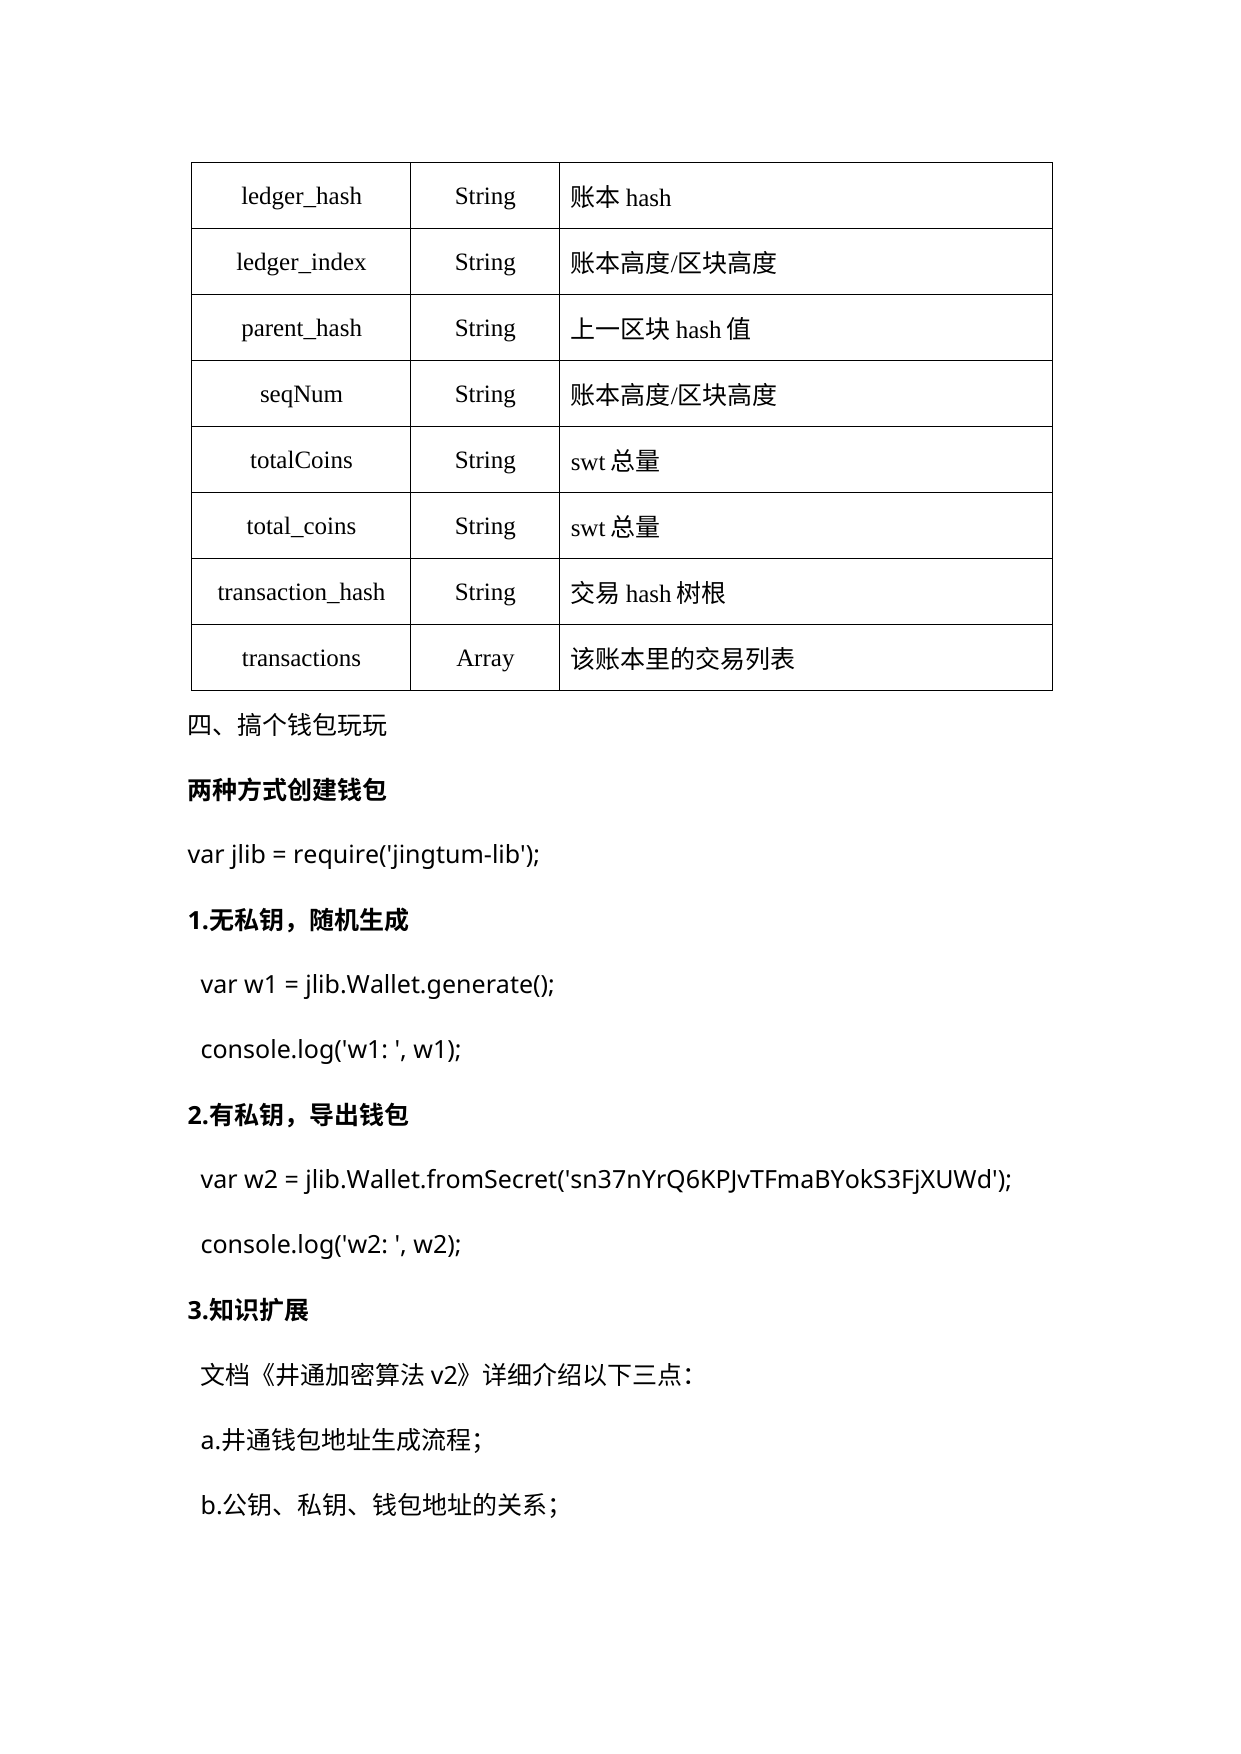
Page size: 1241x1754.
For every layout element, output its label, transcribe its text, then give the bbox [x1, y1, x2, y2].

table_cell parent_hash [192, 295, 410, 360]
table_cell String [411, 229, 559, 294]
table_cell String [411, 559, 559, 624]
list 1.无私钥，随机生成 [187, 886, 1053, 951]
table_cell String [411, 361, 559, 426]
table_cell 该账本里的交易列表 [560, 625, 1052, 690]
list 文档《井通加密算法v2》详细介绍以下三点： [187, 1341, 1053, 1406]
table_cell ledger_index [192, 229, 410, 294]
table_cell total_coins [192, 493, 410, 558]
list console.log('w2: ', w2); [187, 1211, 1053, 1276]
table_cell transactions [192, 625, 410, 690]
table_cell 上一区块hash值 [560, 295, 1052, 360]
table_cell 账本hash [560, 163, 1052, 228]
list var jlib = require('jingtum-lib'); [187, 821, 1053, 886]
list a.井通钱包地址生成流程； [187, 1406, 1053, 1471]
table_cell transaction_hash [192, 559, 410, 624]
list b.公钥、私钥、钱包地址的关系； [187, 1471, 1053, 1536]
table_cell 账本高度/区块高度 [560, 361, 1052, 426]
list 两种方式创建钱包 [187, 756, 1053, 821]
table_cell String [411, 295, 559, 360]
list var w1 = jlib.Wallet.generate(); [187, 951, 1053, 1016]
table_cell 账本高度/区块高度 [560, 229, 1052, 294]
table_cell swt总量 [560, 493, 1052, 558]
list 2.有私钥，导出钱包 [187, 1081, 1053, 1146]
table_cell seqNum [192, 361, 410, 426]
table_cell String [411, 493, 559, 558]
table_cell 交易hash树根 [560, 559, 1052, 624]
table_cell ledger_hash [192, 163, 410, 228]
list 搞个钱包玩玩 [187, 691, 1053, 756]
table_cell swt总量 [560, 427, 1052, 492]
table_cell totalCoins [192, 427, 410, 492]
table_cell Array [411, 625, 559, 690]
list console.log('w1: ', w1); [187, 1016, 1053, 1081]
table_cell String [411, 163, 559, 228]
table_cell String [411, 427, 559, 492]
list var w2 = jlib.Wallet.fromSecret('sn37nYrQ6KPJvTFmaBYokS3FjXUWd'); [187, 1146, 1053, 1211]
list 3.知识扩展 [187, 1276, 1053, 1341]
